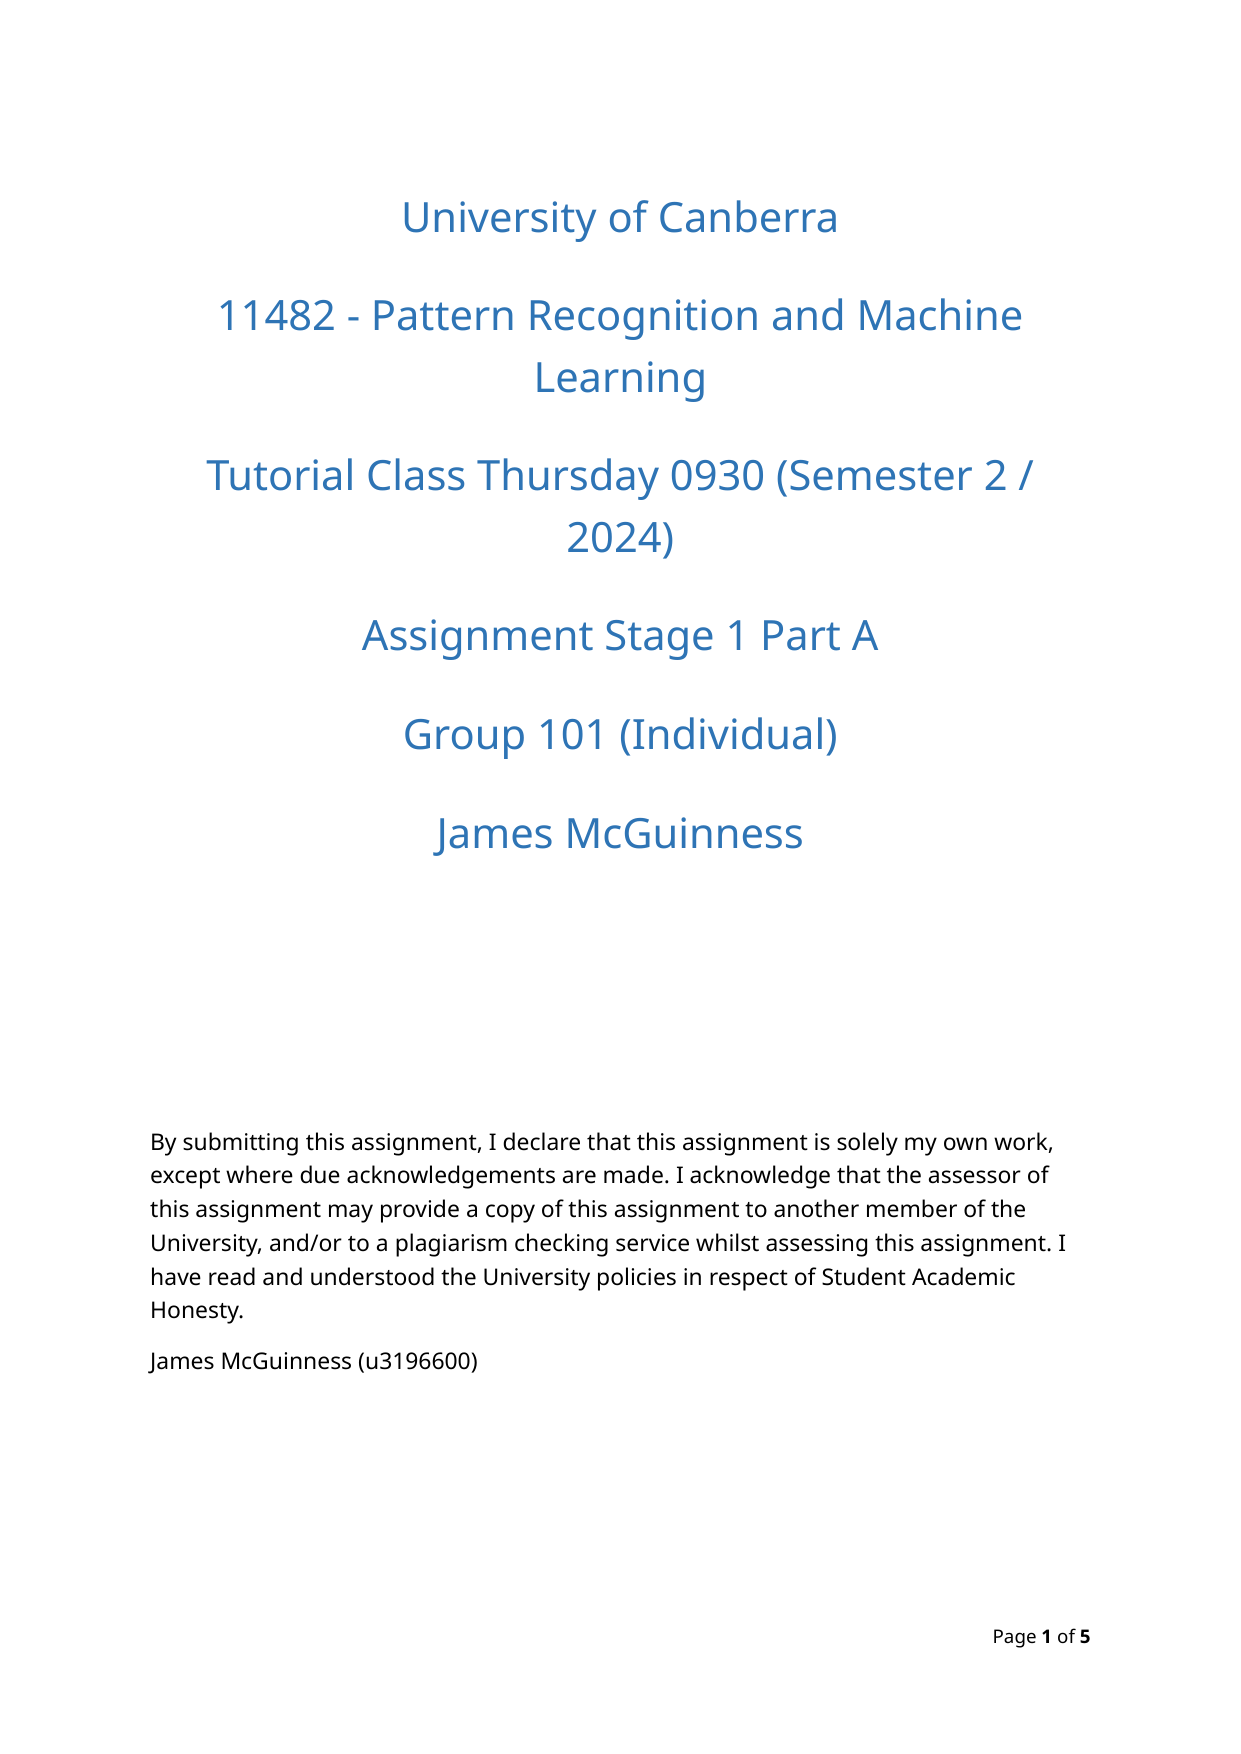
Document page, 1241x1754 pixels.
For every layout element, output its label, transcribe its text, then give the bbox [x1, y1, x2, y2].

subtitle Tutorial Class Thursday 0930 (Semester 2 / 2024) [150, 446, 1090, 564]
subtitle University of Canberra [150, 187, 1090, 244]
subtitle Assignment Stage 1 Part A [150, 606, 1090, 663]
subtitle Group 101 (Individual) [150, 705, 1090, 762]
text James McGuinness (u3196600) [150, 1344, 1090, 1376]
text By submitting this assignment, I declare that this assignment is solely my own work, except where due acknowledgements are made. I acknowledge that the assessor of this assignment may provide a copy of this assignment to another member of the University, and/or to a plagiarism checking service whilst assessing this assignment. I have read and understood the University policies in respect of Student Academic Honesty. [150, 1125, 1090, 1325]
subtitle James McGuinness [150, 804, 1090, 861]
subtitle 11482 - Pattern Recognition and Machine Learning [150, 286, 1090, 404]
